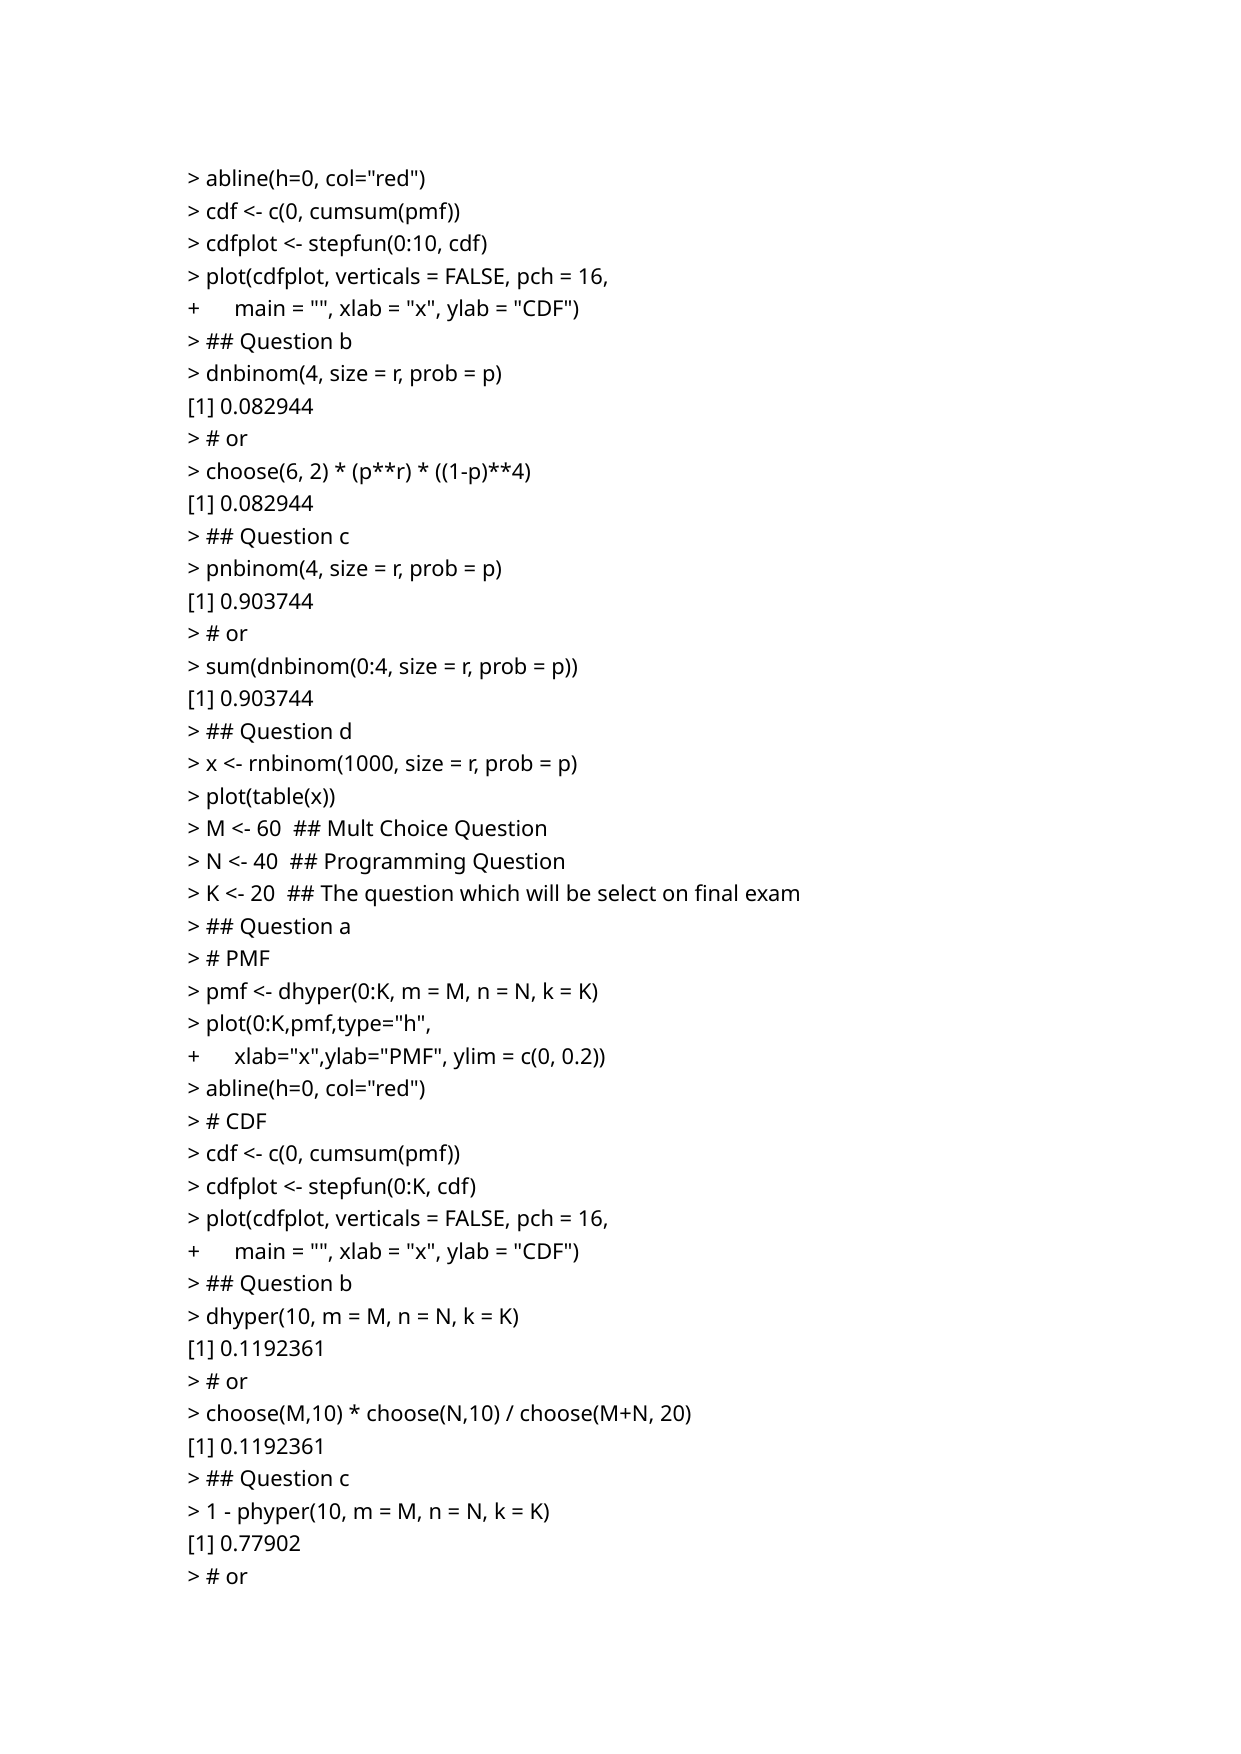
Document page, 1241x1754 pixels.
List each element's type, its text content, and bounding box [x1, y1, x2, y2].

text > # CDF [187, 1104, 1053, 1137]
text [1] 0.1192361 [187, 1332, 1053, 1364]
text > ## Question c [187, 519, 1053, 552]
text > plot(cdfplot, verticals = FALSE, pch = 16, [187, 1202, 1053, 1234]
text [1] 0.903744 [187, 584, 1053, 617]
text [1] 0.903744 [187, 682, 1053, 714]
text > cdfplot <- stepfun(0:K, cdf) [187, 1169, 1053, 1202]
text > 1 - phyper(10, m = M, n = N, k = K) [187, 1494, 1053, 1527]
text > N <- 40 ## Programming Question [187, 844, 1053, 877]
text > # or [187, 617, 1053, 649]
text > ## Question a [187, 909, 1053, 942]
text > cdf <- c(0, cumsum(pmf)) [187, 1137, 1053, 1169]
text > plot(table(x)) [187, 779, 1053, 812]
text > choose(6, 2) * (p**r) * ((1-p)**4) [187, 454, 1053, 487]
text > ## Question b [187, 324, 1053, 357]
text > ## Question c [187, 1462, 1053, 1494]
text + xlab="x",ylab="PMF", ylim = c(0, 0.2)) [187, 1039, 1053, 1072]
text [1] 0.082944 [187, 389, 1053, 422]
text > abline(h=0, col="red") [187, 1072, 1053, 1104]
text > cdfplot <- stepfun(0:10, cdf) [187, 227, 1053, 259]
text > dnbinom(4, size = r, prob = p) [187, 357, 1053, 389]
text > choose(M,10) * choose(N,10) / choose(M+N, 20) [187, 1397, 1053, 1429]
text > plot(cdfplot, verticals = FALSE, pch = 16, [187, 259, 1053, 292]
text > dhyper(10, m = M, n = N, k = K) [187, 1299, 1053, 1332]
text > M <- 60 ## Mult Choice Question [187, 812, 1053, 844]
text > abline(h=0, col="red") [187, 162, 1053, 194]
text > plot(0:K,pmf,type="h", [187, 1007, 1053, 1039]
text > # or [187, 422, 1053, 454]
text > # PMF [187, 942, 1053, 974]
text > ## Question d [187, 714, 1053, 747]
text > pmf <- dhyper(0:K, m = M, n = N, k = K) [187, 974, 1053, 1007]
text [1] 0.1192361 [187, 1429, 1053, 1462]
text [1] 0.77902 [187, 1527, 1053, 1559]
text > # or [187, 1364, 1053, 1397]
text > sum(dnbinom(0:4, size = r, prob = p)) [187, 649, 1053, 682]
text [1] 0.082944 [187, 487, 1053, 519]
text > pnbinom(4, size = r, prob = p) [187, 552, 1053, 584]
text > x <- rnbinom(1000, size = r, prob = p) [187, 747, 1053, 779]
text + main = "", xlab = "x", ylab = "CDF") [187, 1234, 1053, 1267]
text > # or [187, 1559, 1053, 1592]
text > ## Question b [187, 1267, 1053, 1299]
text > cdf <- c(0, cumsum(pmf)) [187, 194, 1053, 227]
text > K <- 20 ## The question which will be select on final exam [187, 877, 1053, 909]
text + main = "", xlab = "x", ylab = "CDF") [187, 292, 1053, 324]
